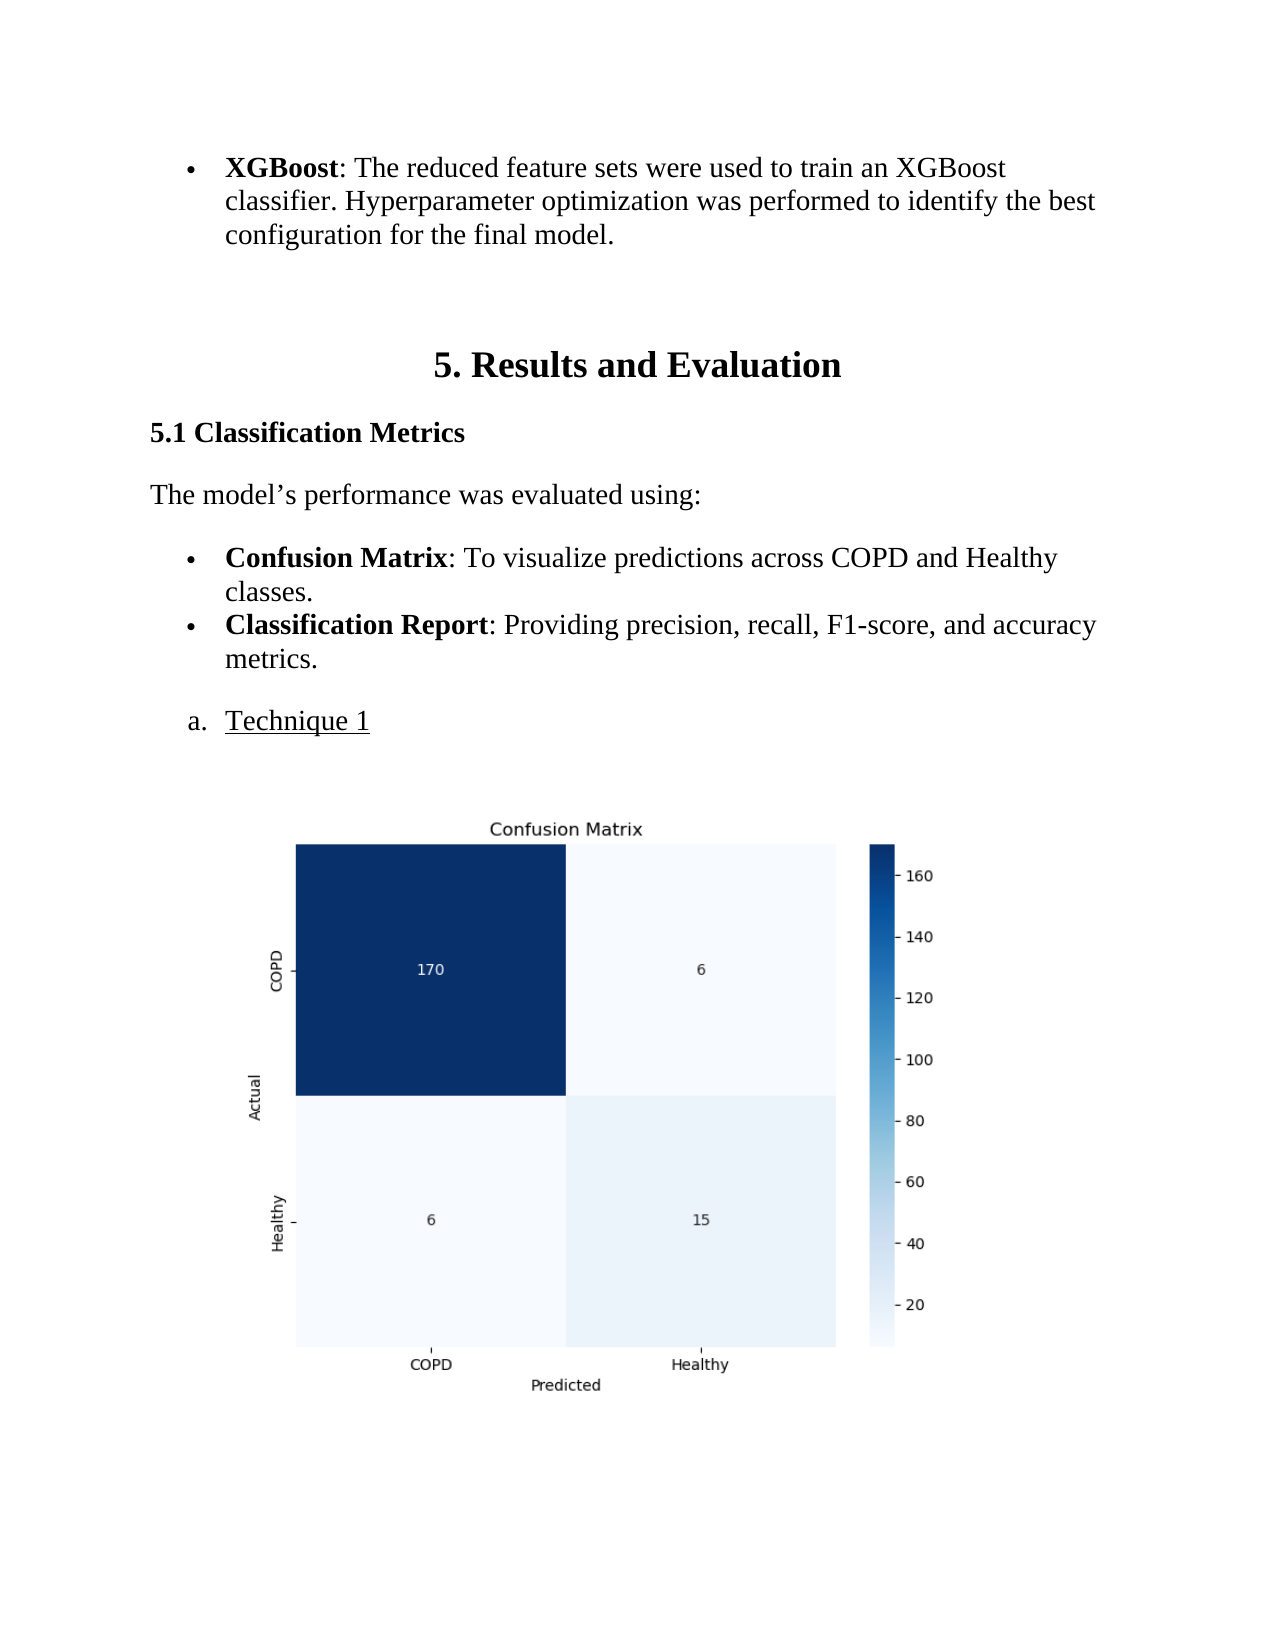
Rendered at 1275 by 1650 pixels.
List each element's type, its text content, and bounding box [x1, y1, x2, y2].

text The model’s performance was evaluated using: [150, 477, 1125, 511]
list Confusion Matrix: To visualize predictions across COPD and Healthy classes. [187, 540, 1125, 607]
text 5. Results and Evaluation [150, 342, 1125, 386]
list Technique 1 [187, 703, 1125, 737]
list XGBoost: The reduced feature sets were used to train an XGBoost classifier. Hyperparameter optimization was performed to identify the best configuration for the final model. [187, 150, 1125, 251]
text 5.1 Classification Metrics [150, 415, 1125, 448]
list Classification Report: Providing precision, recall, F1-score, and accuracy metrics. [187, 607, 1125, 674]
picture [187, 766, 1058, 1419]
